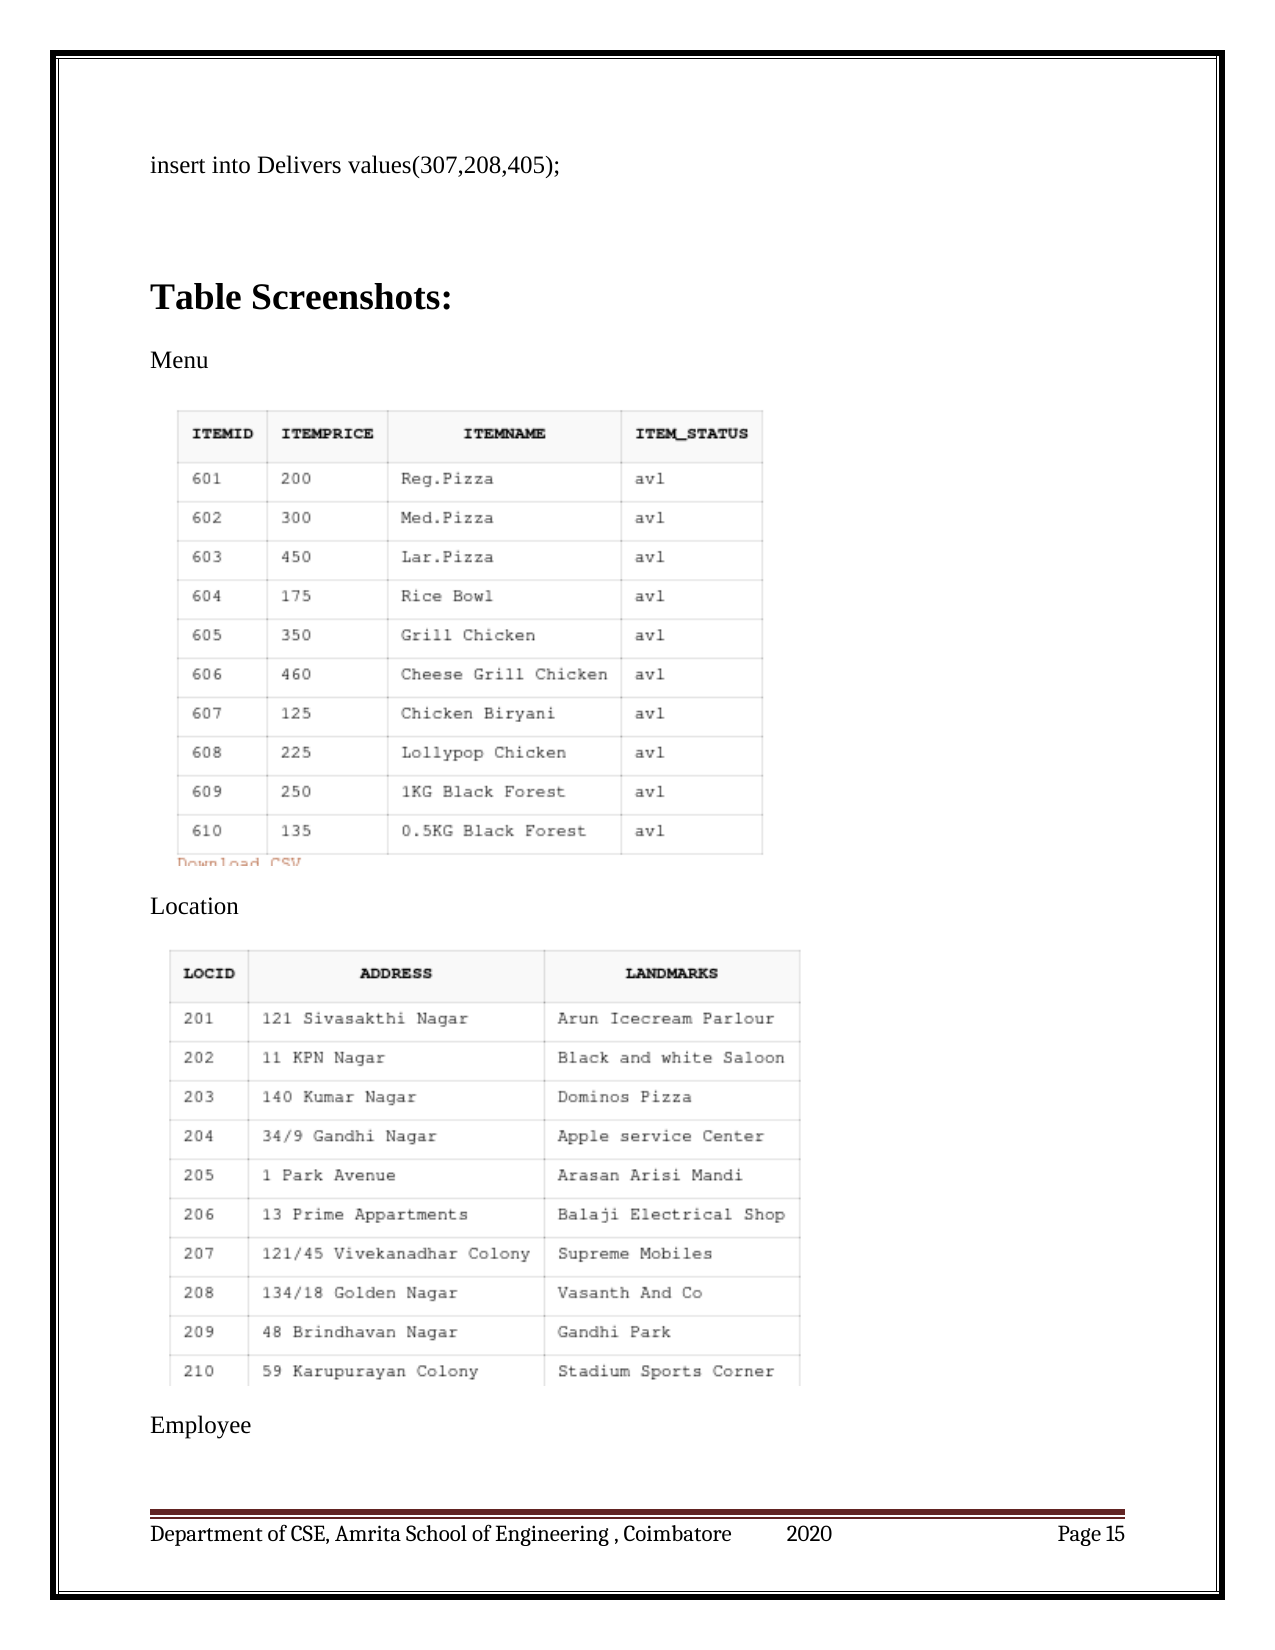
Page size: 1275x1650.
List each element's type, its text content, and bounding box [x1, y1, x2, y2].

text Table Screenshots: [150, 274, 1125, 317]
text insert into Delivers values(307,208,405); [150, 150, 1125, 179]
text Location [150, 891, 1125, 919]
text Menu [150, 345, 1125, 373]
text Employee [150, 1410, 1125, 1439]
